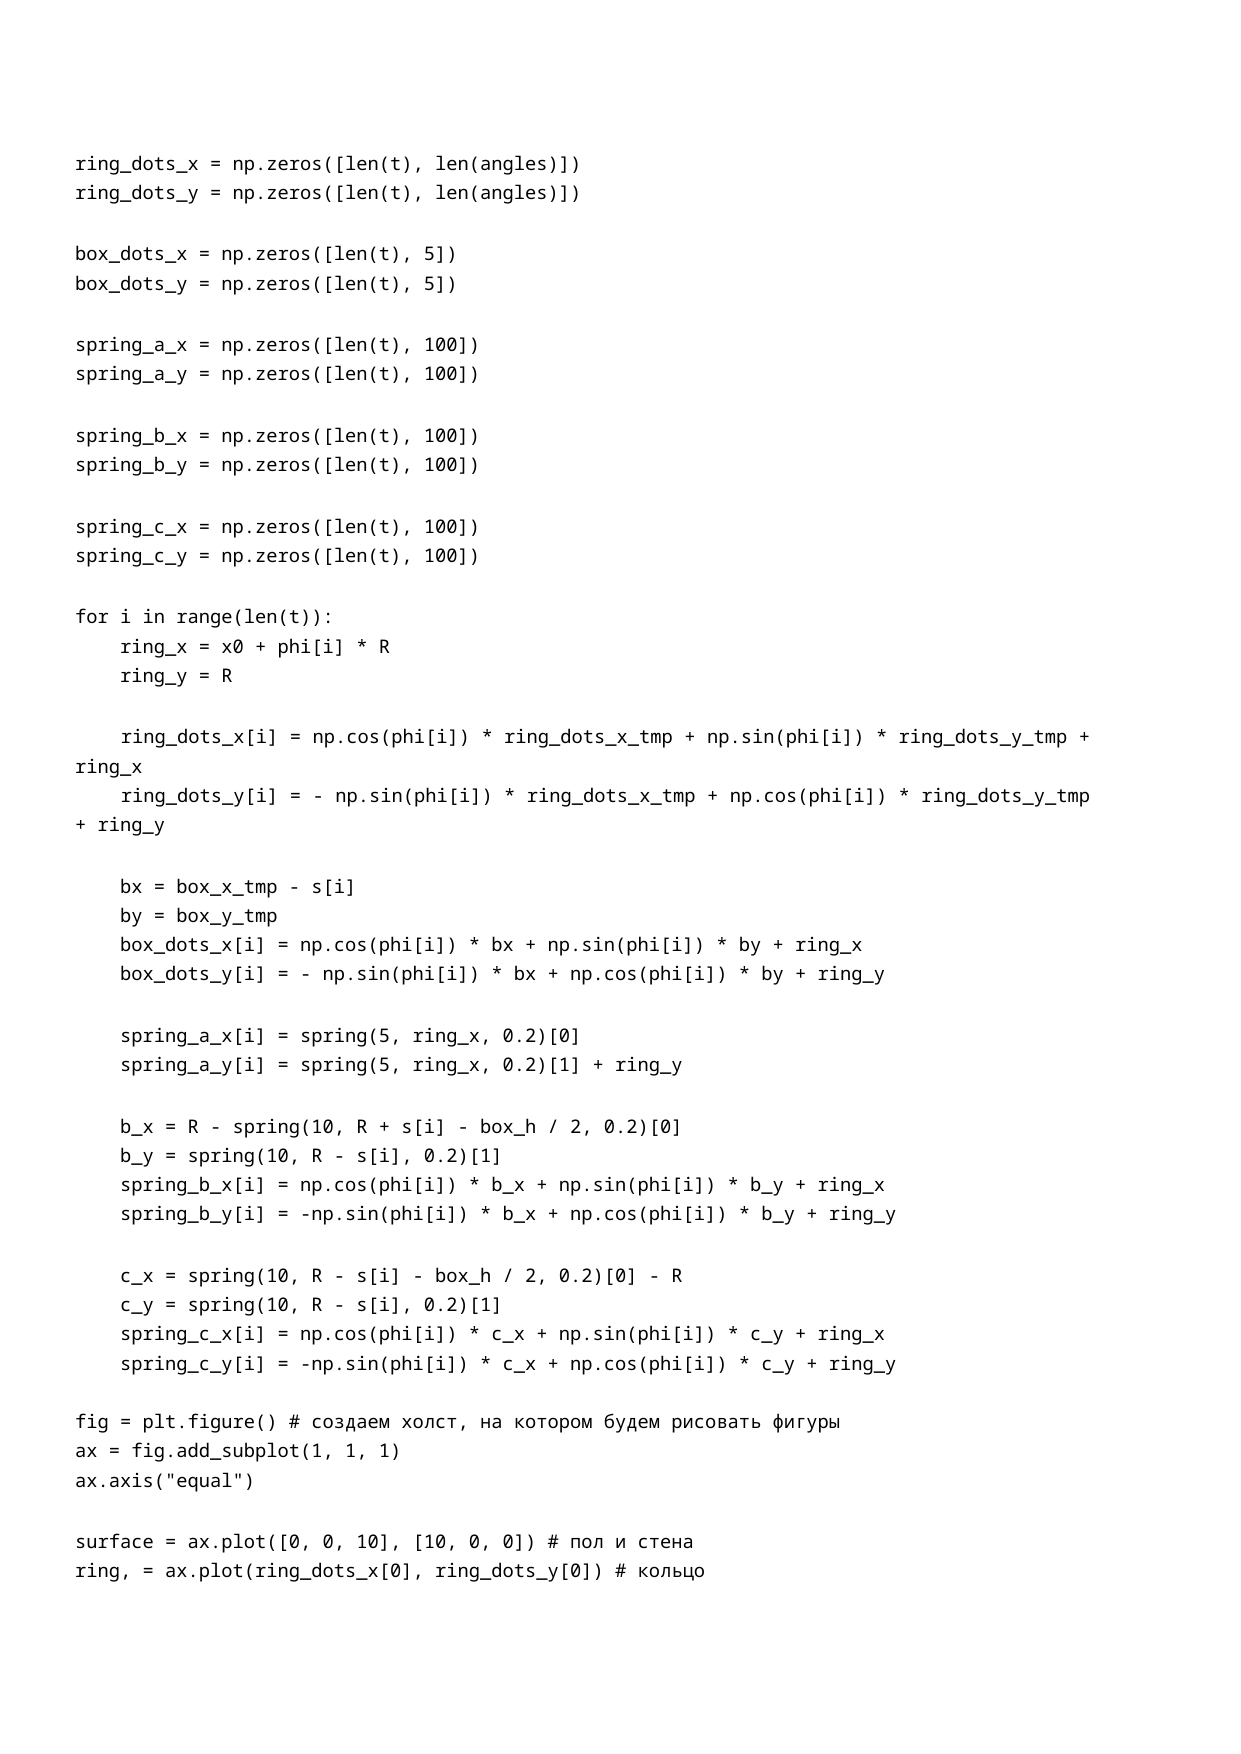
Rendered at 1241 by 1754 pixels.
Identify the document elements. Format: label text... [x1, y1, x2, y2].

text spring_c_y[i] = -np.sin(phi[i]) * c_x + np.cos(phi[i]) * c_y + ring_y [75, 1350, 1090, 1376]
text ring, = ax.plot(ring_dots_x[0], ring_dots_y[0]) # кольцо [75, 1558, 1090, 1583]
text ax.axis("equal") [75, 1467, 1090, 1493]
text box_dots_y[i] = - np.sin(phi[i]) * bx + np.cos(phi[i]) * by + ring_y [75, 961, 1090, 986]
text box_dots_x = np.zeros([len(t), 5]) [75, 241, 1090, 266]
text spring_b_x = np.zeros([len(t), 100]) [75, 422, 1090, 448]
text ring_dots_x = np.zeros([len(t), len(angles)]) [75, 150, 1090, 176]
text c_x = spring(10, R - s[i] - box_h / 2, 0.2)[0] - R [75, 1262, 1090, 1288]
text surface = ax.plot([0, 0, 10], [10, 0, 0]) # пол и стена [75, 1528, 1090, 1554]
text spring_a_y = np.zeros([len(t), 100]) [75, 361, 1090, 386]
text ring_x = x0 + phi[i] * R [75, 633, 1090, 658]
text b_y = spring(10, R - s[i], 0.2)[1] [75, 1142, 1090, 1168]
text spring_b_x[i] = np.cos(phi[i]) * b_x + np.sin(phi[i]) * b_y + ring_x [75, 1171, 1090, 1197]
text for i in range(len(t)): [75, 604, 1090, 629]
text ring_y = R [75, 662, 1090, 688]
text ax = fig.add_subplot(1, 1, 1) [75, 1438, 1090, 1463]
text ring_dots_y = np.zeros([len(t), len(angles)]) [75, 179, 1090, 205]
text c_y = spring(10, R - s[i], 0.2)[1] [75, 1291, 1090, 1317]
text b_x = R - spring(10, R + s[i] - box_h / 2, 0.2)[0] [75, 1113, 1090, 1138]
text spring_a_y[i] = spring(5, ring_x, 0.2)[1] + ring_y [75, 1051, 1090, 1077]
text spring_a_x[i] = spring(5, ring_x, 0.2)[0] [75, 1022, 1090, 1048]
text spring_a_x = np.zeros([len(t), 100]) [75, 331, 1090, 357]
text spring_c_x[i] = np.cos(phi[i]) * c_x + np.sin(phi[i]) * c_y + ring_x [75, 1321, 1090, 1346]
text box_dots_y = np.zeros([len(t), 5]) [75, 270, 1090, 296]
text ring_dots_x[i] = np.cos(phi[i]) * ring_dots_x_tmp + np.sin(phi[i]) * ring_dots_y_tmp + ring_x [75, 724, 1090, 778]
text ring_dots_y[i] = - np.sin(phi[i]) * ring_dots_x_tmp + np.cos(phi[i]) * ring_dots_y_tmp + ring_y [75, 782, 1090, 837]
text by = box_y_tmp [75, 902, 1090, 928]
text spring_b_y[i] = -np.sin(phi[i]) * b_x + np.cos(phi[i]) * b_y + ring_y [75, 1201, 1090, 1226]
text bx = box_x_tmp - s[i] [75, 873, 1090, 898]
text fig = plt.figure() # создаем холст, на котором будем рисовать фигуры [75, 1408, 1090, 1434]
text spring_b_y = np.zeros([len(t), 100]) [75, 451, 1090, 477]
text box_dots_x[i] = np.cos(phi[i]) * bx + np.sin(phi[i]) * by + ring_x [75, 931, 1090, 957]
text spring_c_y = np.zeros([len(t), 100]) [75, 542, 1090, 568]
text spring_c_x = np.zeros([len(t), 100]) [75, 513, 1090, 538]
